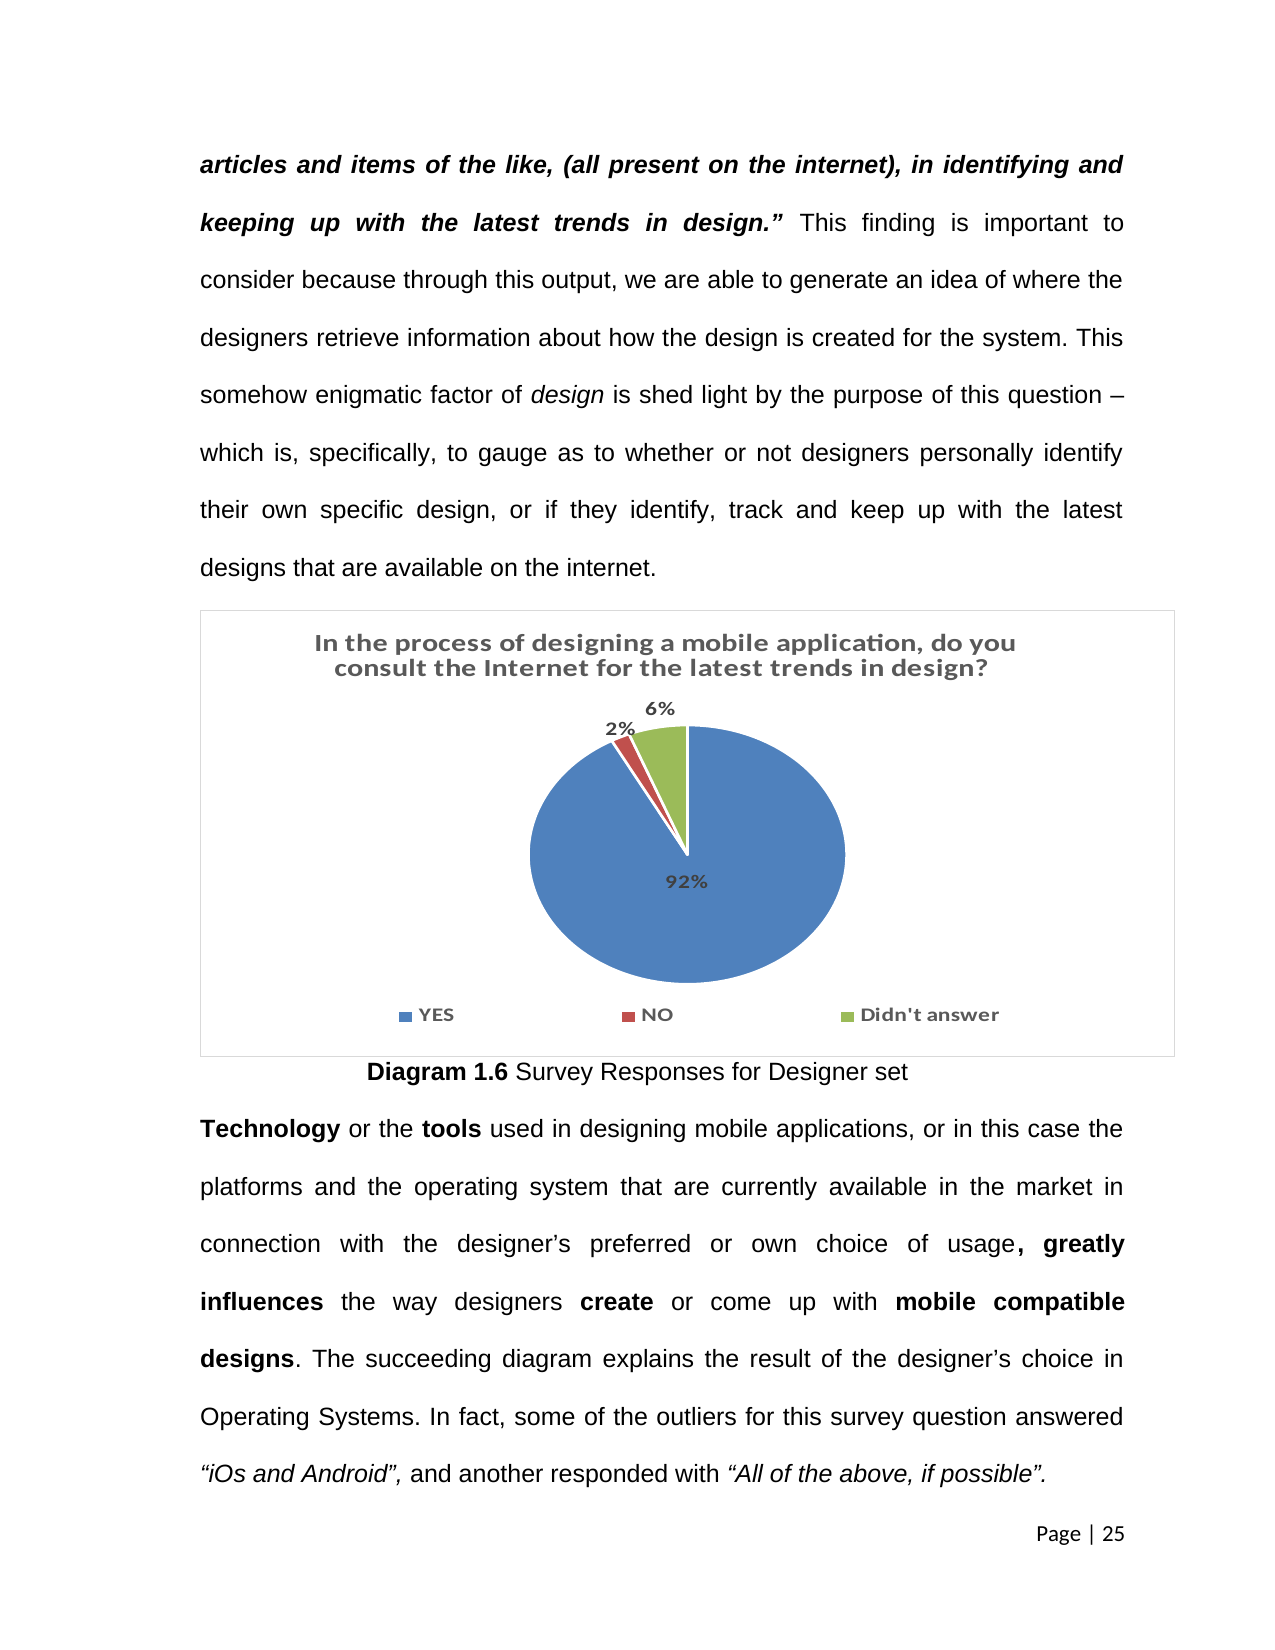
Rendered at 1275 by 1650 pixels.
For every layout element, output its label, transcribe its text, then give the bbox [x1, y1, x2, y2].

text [200, 150, 1125, 581]
text Technology or the tools used in designing mobile applications, or in this case the platforms and the operating system that are currently available in the market in connection with the designer’s preferred or own choice of usage, greatly influences the way designers create or come up with mobile compatible designs. The succeeding diagram explains the result of the designer’s choice in Operating Systems. In fact, some of the outliers for this survey question answered “iOs and Android”, and another responded with “All of the above, if possible”. [200, 1114, 1125, 1488]
text Diagram 1.6 Survey Responses for Designer set [150, 1057, 1125, 1086]
